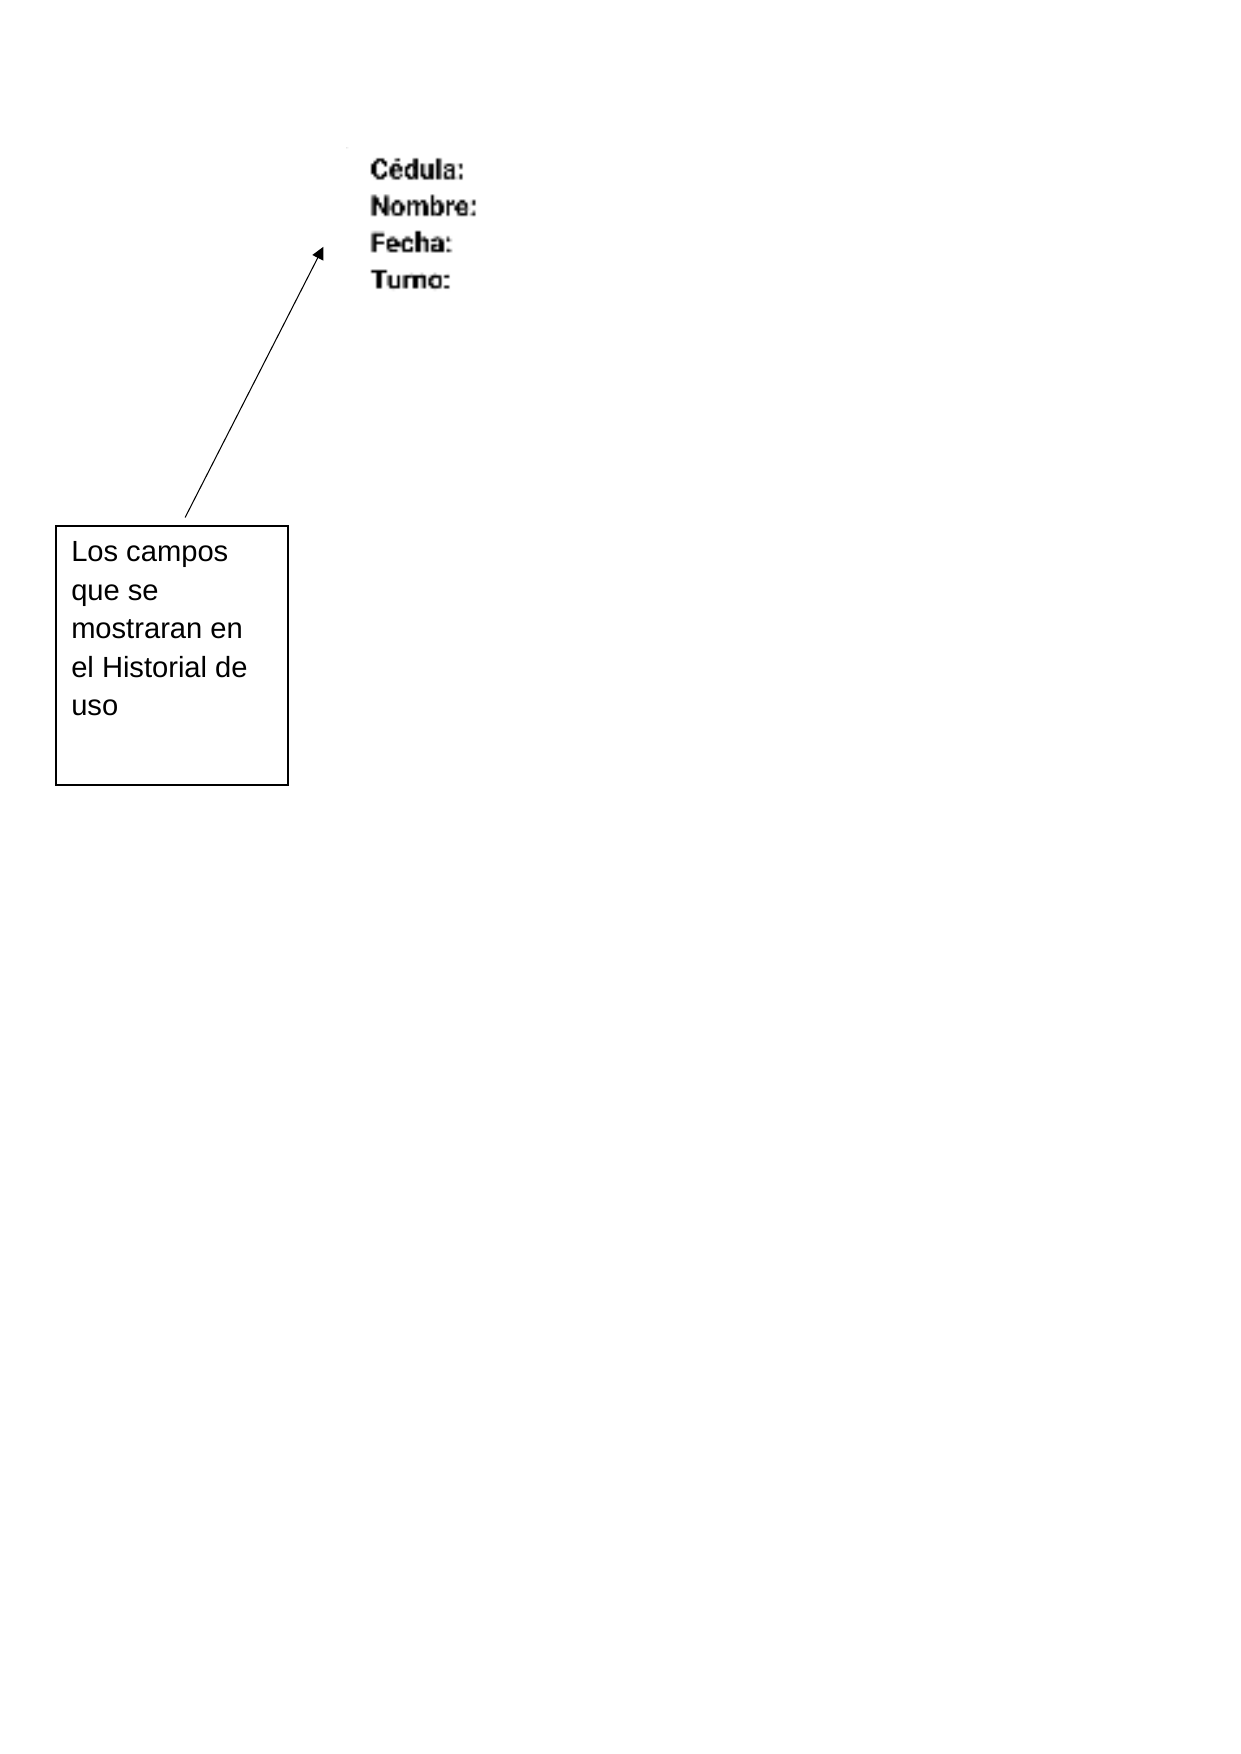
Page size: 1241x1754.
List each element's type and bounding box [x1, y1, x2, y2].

picture [346, 147, 895, 1122]
